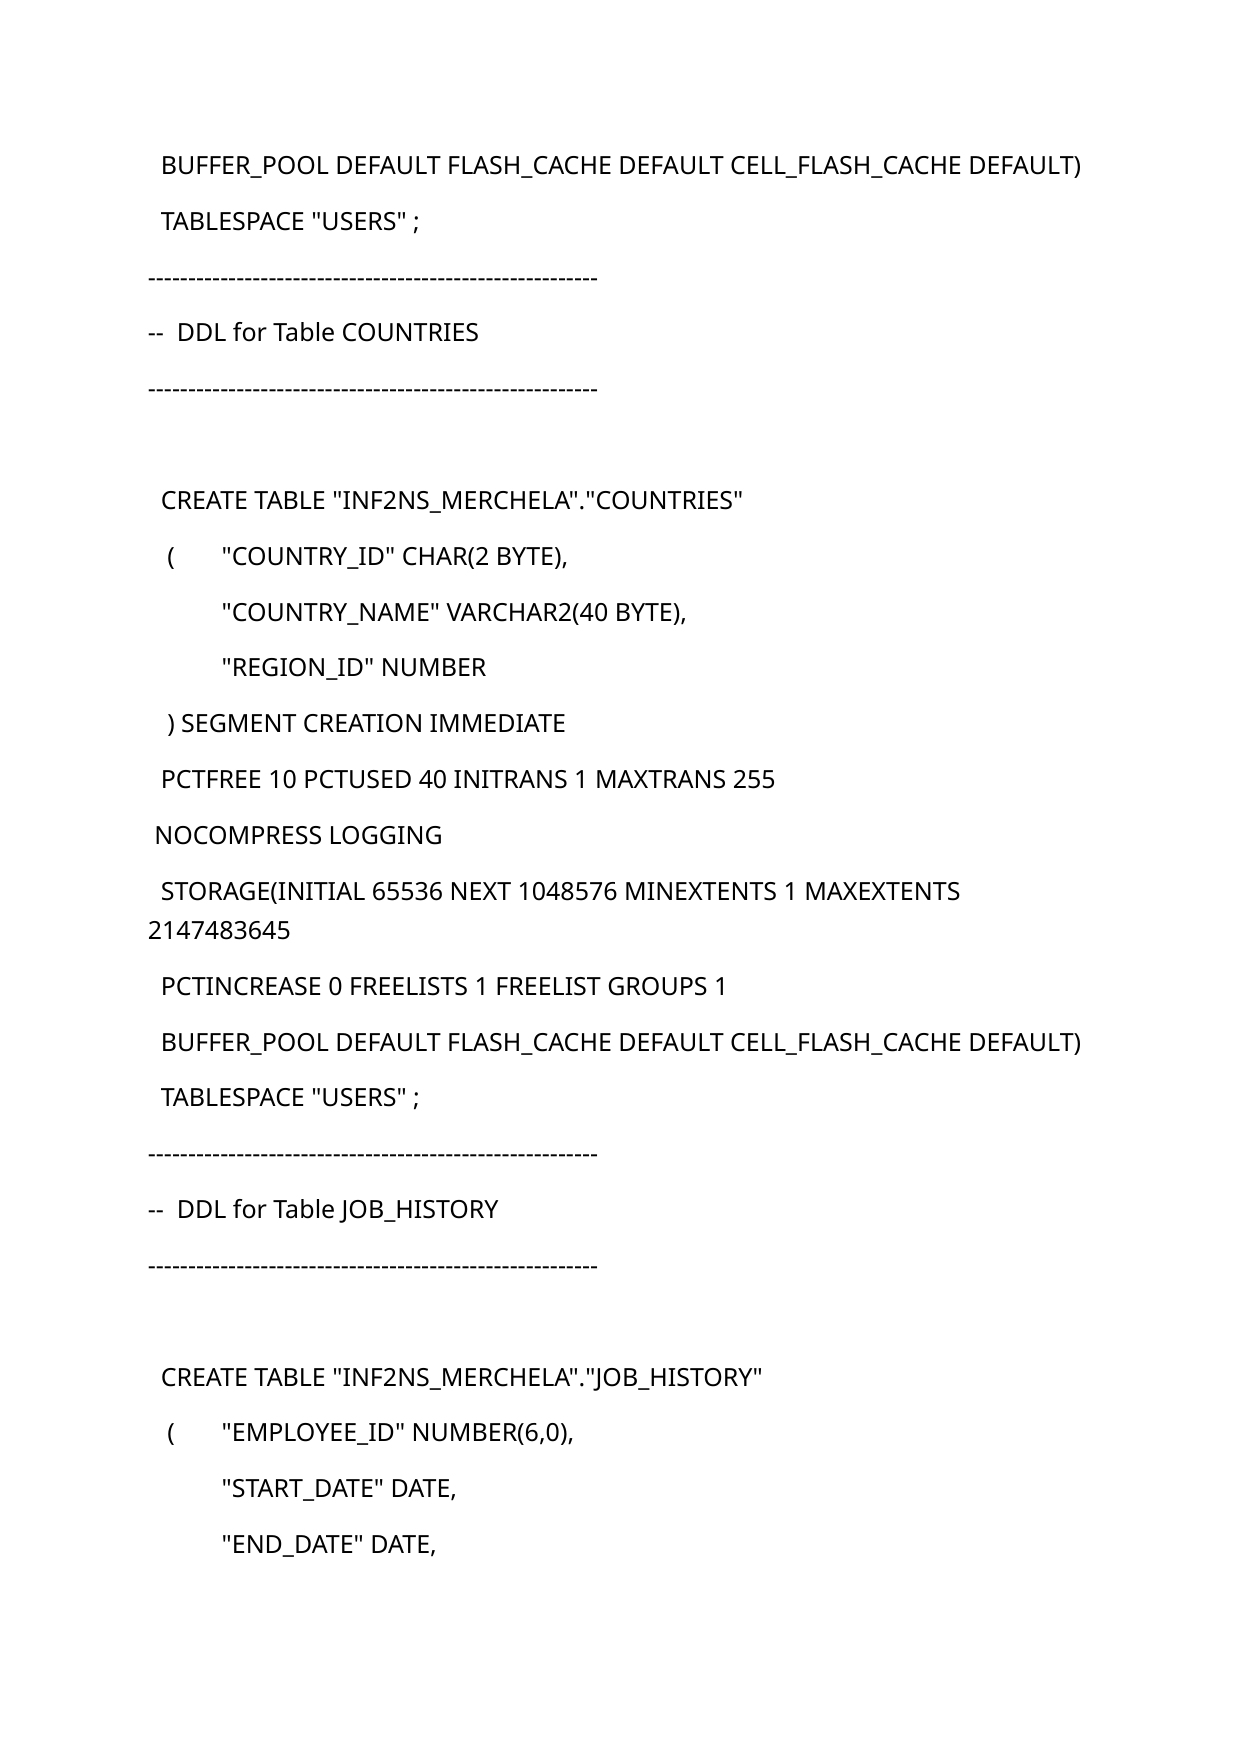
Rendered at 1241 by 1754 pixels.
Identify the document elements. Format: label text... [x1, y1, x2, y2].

text -------------------------------------------------------- [148, 259, 1093, 293]
text -------------------------------------------------------- [148, 1248, 1093, 1282]
text "END_DATE" DATE, [148, 1527, 1093, 1561]
text "START_DATE" DATE, [148, 1471, 1093, 1505]
text -- DDL for Table JOB_HISTORY [148, 1192, 1093, 1226]
text ( "COUNTRY_ID" CHAR(2 BYTE), [148, 538, 1093, 572]
text PCTINCREASE 0 FREELISTS 1 FREELIST GROUPS 1 [148, 968, 1093, 1002]
text ) SEGMENT CREATION IMMEDIATE [148, 706, 1093, 740]
text PCTFREE 10 PCTUSED 40 INITRANS 1 MAXTRANS 255 [148, 762, 1093, 796]
text "REGION_ID" NUMBER [148, 650, 1093, 684]
text ( "EMPLOYEE_ID" NUMBER(6,0), [148, 1415, 1093, 1449]
text TABLESPACE "USERS" ; [148, 1080, 1093, 1114]
text NOCOMPRESS LOGGING [148, 818, 1093, 852]
text CREATE TABLE "INF2NS_MERCHELA"."JOB_HISTORY" [148, 1359, 1093, 1393]
text BUFFER_POOL DEFAULT FLASH_CACHE DEFAULT CELL_FLASH_CACHE DEFAULT) [148, 148, 1093, 182]
text BUFFER_POOL DEFAULT FLASH_CACHE DEFAULT CELL_FLASH_CACHE DEFAULT) [148, 1024, 1093, 1058]
text -------------------------------------------------------- [148, 1136, 1093, 1170]
text TABLESPACE "USERS" ; [148, 203, 1093, 237]
text "COUNTRY_NAME" VARCHAR2(40 BYTE), [148, 594, 1093, 628]
text STORAGE(INITIAL 65536 NEXT 1048576 MINEXTENTS 1 MAXEXTENTS 2147483645 [148, 873, 1093, 947]
text -------------------------------------------------------- [148, 371, 1093, 405]
text -- DDL for Table COUNTRIES [148, 315, 1093, 349]
text CREATE TABLE "INF2NS_MERCHELA"."COUNTRIES" [148, 483, 1093, 517]
